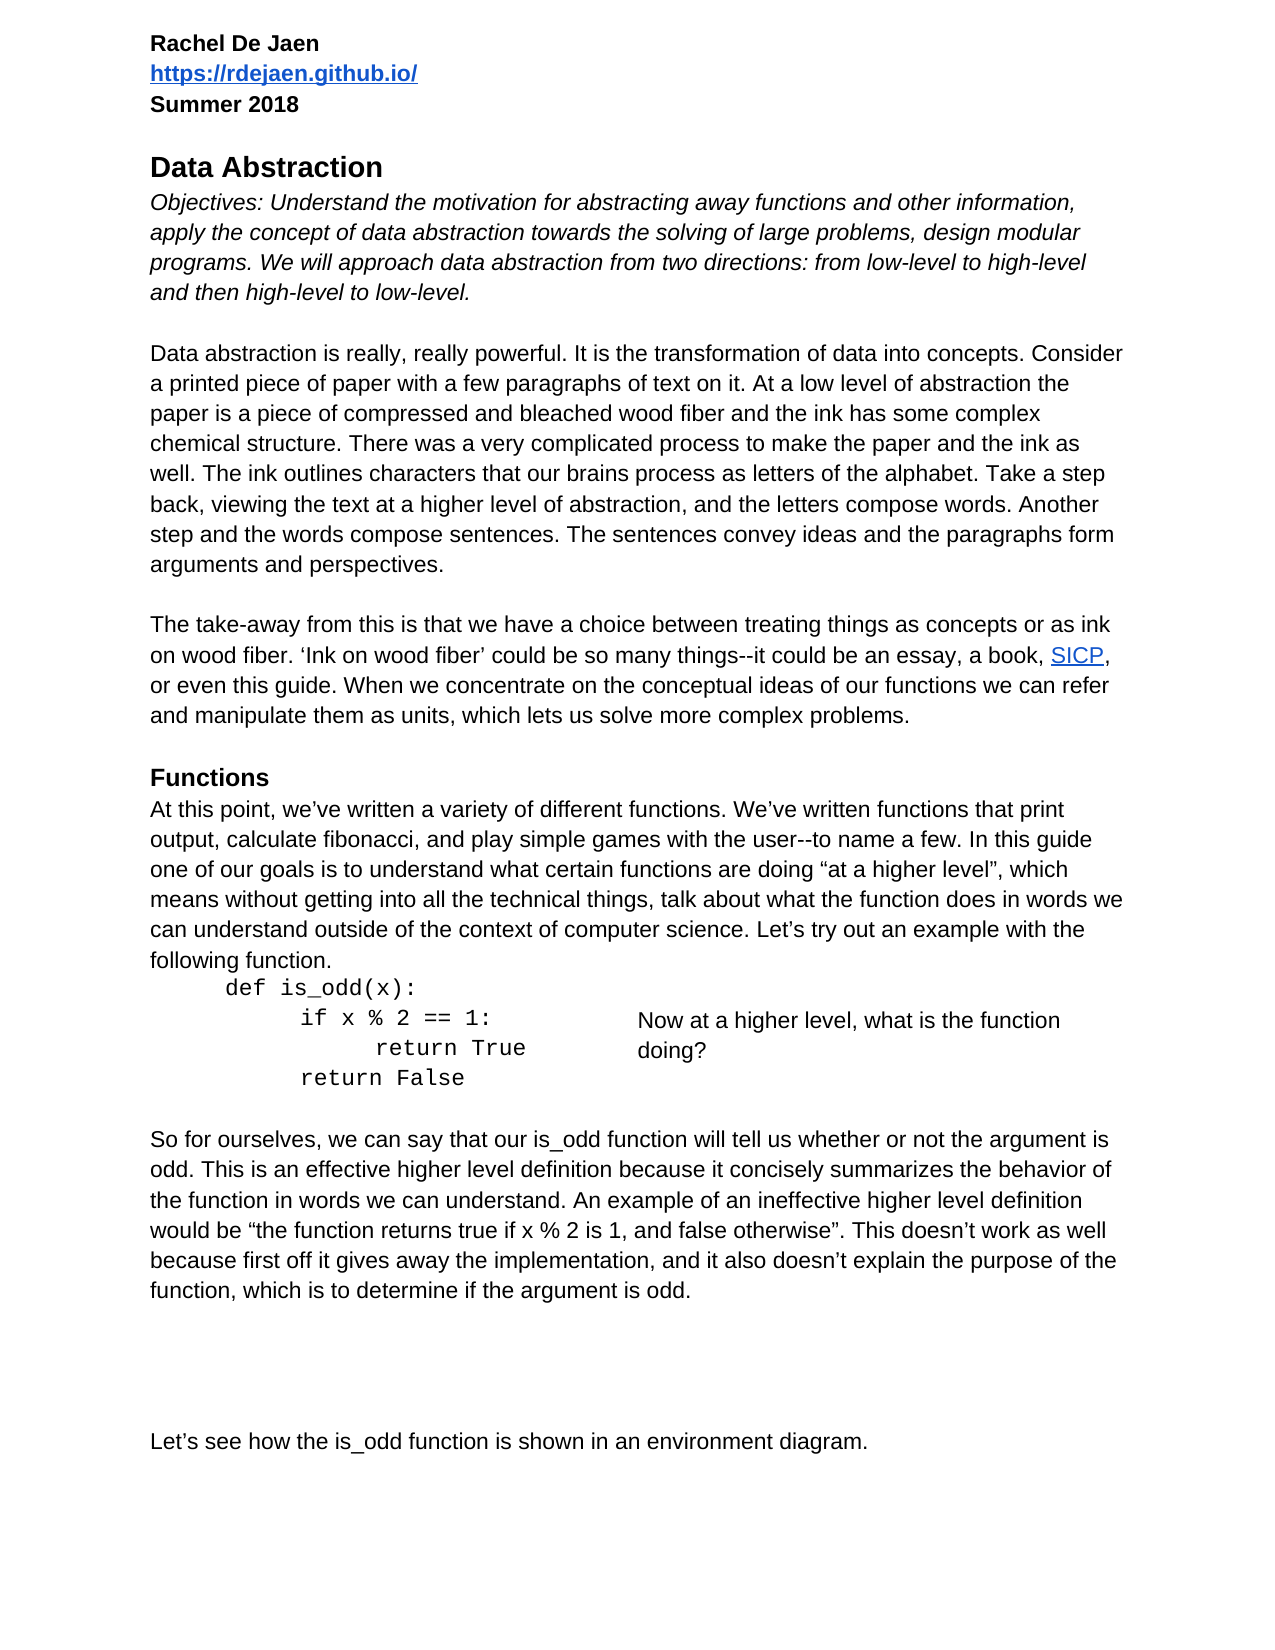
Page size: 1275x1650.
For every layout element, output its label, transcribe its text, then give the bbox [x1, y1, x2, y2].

text At this point, we’ve written a variety of different functions. We’ve written functions that print output, calculate fibonacci, and play simple games with the user--to name a few. In this guide one of our goals is to understand what certain functions are doing “at a higher level”, which means without getting into all the technical things, talk about what the function does in words we can understand outside of the context of computer science. Let’s try out an example with the following function. [150, 796, 1125, 973]
text Functions [150, 762, 1125, 791]
text return True [150, 1036, 637, 1062]
text Objectives: Understand the motivation for abstracting away functions and other information, apply the concept of data abstraction towards the solving of large problems, design modular programs. We will approach data abstraction from two directions: from low-level to high-level and then high-level to low-level. [150, 188, 1125, 306]
text Now at a higher level, what is the function doing? [637, 1007, 1125, 1063]
text Data abstraction is really, really powerful. It is the transformation of data into concepts. Consider a printed piece of paper with a few paragraphs of text on it. At a low level of abstraction the paper is a piece of compressed and bleached wood fiber and the ink has some complex chemical structure. There was a very complicated process to make the paper and the ink as well. The ink outlines characters that our brains process as letters of the alphabet. Take a step back, viewing the text at a higher level of abstraction, and the letters compose words. Another step and the words compose sentences. The sentences convey ideas and the paragraphs form arguments and perspectives. [150, 339, 1125, 577]
text The take-away from this is that we have a choice between treating things as concepts or as ink on wood fiber. ‘Ink on wood fiber’ could be so many things--it could be an essay, a book, SICP, or even this guide. When we concentrate on the conceptual ideas of our functions we can refer and manipulate them as units, which lets us solve more complex problems. [150, 611, 1125, 728]
text return False [150, 1066, 637, 1092]
text Data Abstraction [150, 150, 1125, 183]
text if x % 2 == 1: [150, 1007, 637, 1032]
text def is_odd(x): [150, 977, 637, 1003]
text So for ourselves, we can say that our is_odd function will tell us whether or not the argument is odd. This is an effective higher level definition because it concisely summarizes the behavior of the function in words we can understand. An example of an ineffective higher level definition would be “the function returns true if x % 2 is 1, and false otherwise”. This doesn’t work as well because first off it gives away the implementation, and it also doesn’t explain the purpose of the function, which is to determine if the argument is odd. [150, 1126, 1125, 1303]
text Let’s see how the is_odd function is shown in an environment diagram. [150, 1428, 1125, 1454]
